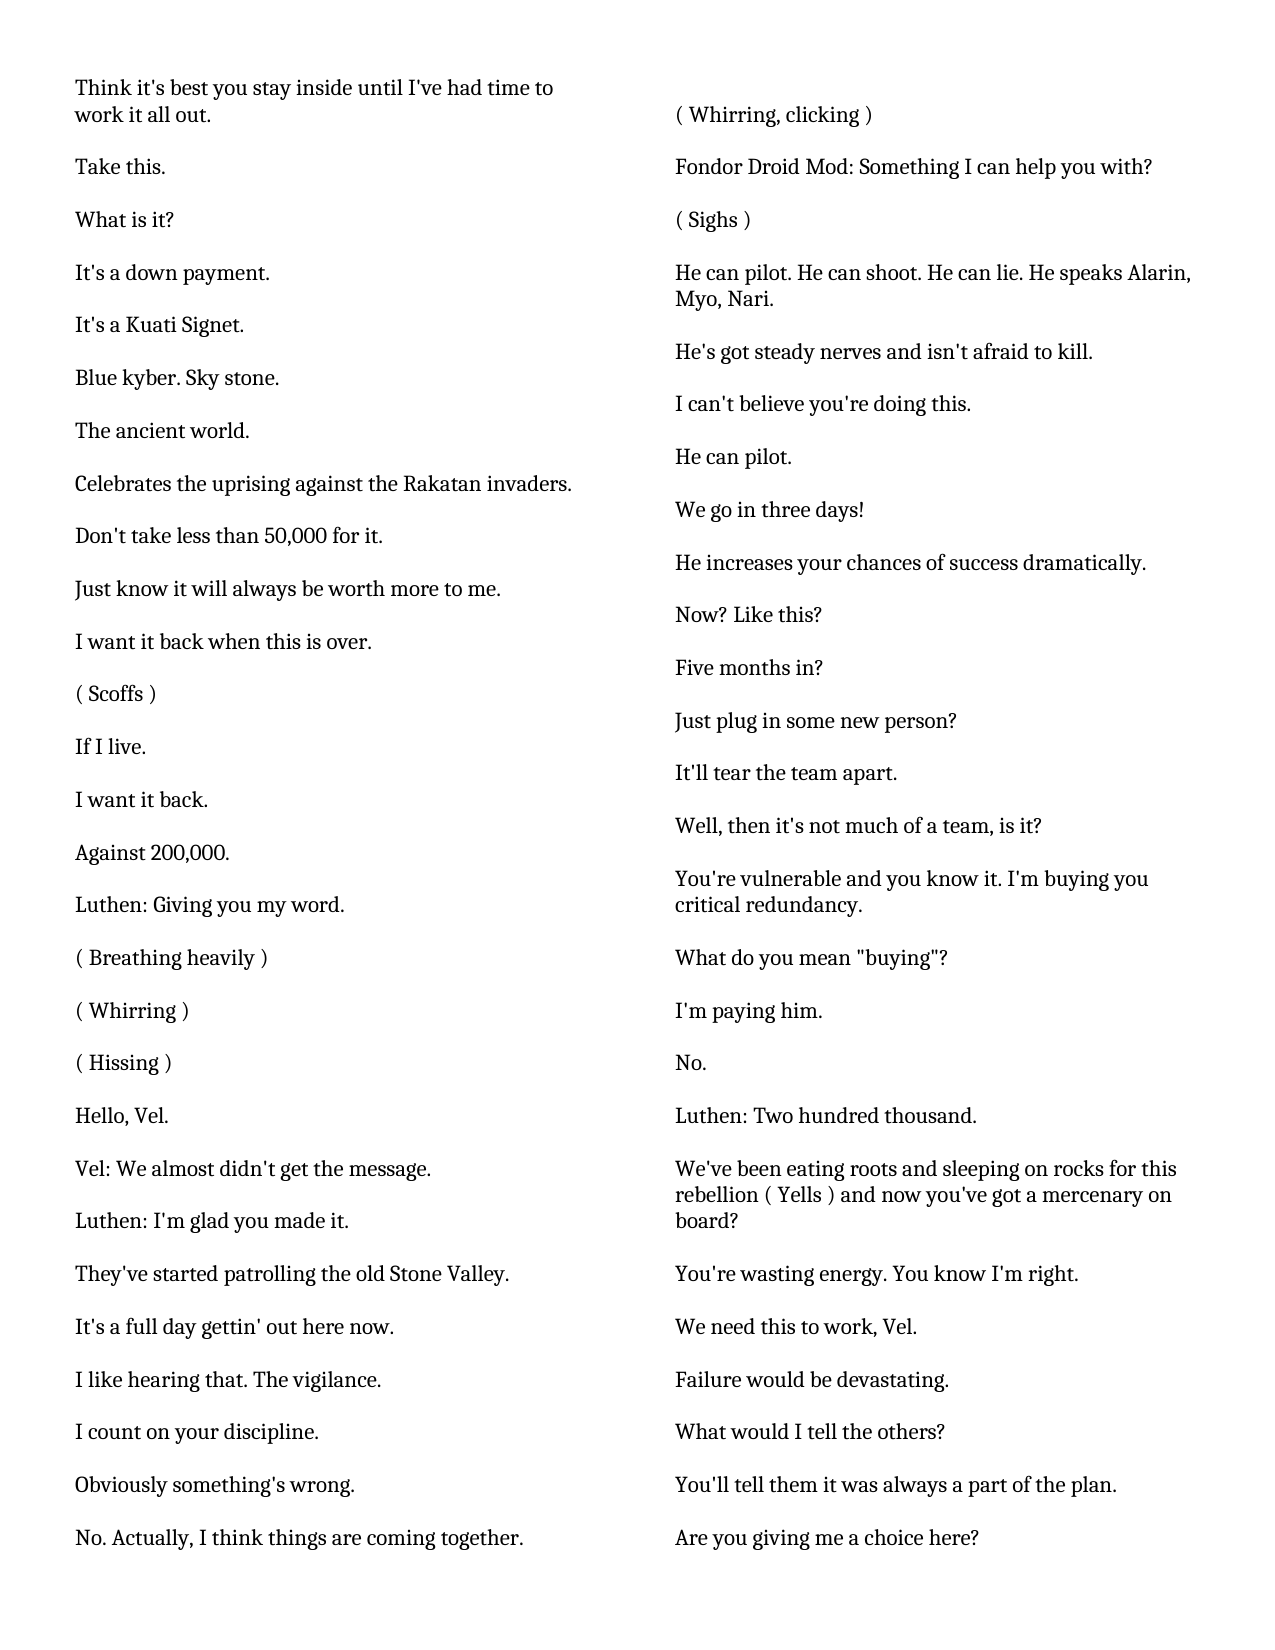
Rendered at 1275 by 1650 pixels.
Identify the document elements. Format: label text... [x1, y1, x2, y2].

text No. [675, 1050, 1200, 1076]
text What is it? [75, 207, 600, 233]
text He can pilot. He can shoot. He can lie. He speaks Alarin, Myo, Nari. [675, 259, 1200, 312]
text Luthen: I'm glad you made it. [75, 1208, 600, 1234]
text I want it back. [75, 787, 600, 813]
text You're wasting energy. You know I'm right. [675, 1261, 1200, 1287]
text Think it's best you stay inside until I've had time to work it all out. [75, 75, 600, 128]
text Obviously something's wrong. [75, 1472, 600, 1498]
text What do you mean "buying"? [675, 945, 1200, 971]
text ( Scoffs ) [75, 681, 600, 707]
text Luthen: Two hundred thousand. [675, 1103, 1200, 1129]
text Don't take less than 50,000 for it. [75, 523, 600, 549]
text I'm paying him. [675, 997, 1200, 1024]
text Five months in? [675, 655, 1200, 681]
text Just plug in some new person? [675, 707, 1200, 734]
text ( Whirring, clicking ) [675, 101, 1200, 128]
text ( Breathing heavily ) [75, 945, 600, 971]
text I can't believe you're doing this. [675, 391, 1200, 418]
text We need this to work, Vel. [675, 1314, 1200, 1340]
text Well, then it's not much of a team, is it? [675, 813, 1200, 839]
text You're vulnerable and you know it. I'm buying you critical redundancy. [675, 866, 1200, 918]
text No. Actually, I think things are coming together. [75, 1524, 600, 1551]
text Failure would be devastating. [675, 1366, 1200, 1393]
text Hello, Vel. [75, 1103, 600, 1129]
text They've started patrolling the old Stone Valley. [75, 1261, 600, 1287]
text Celebrates the uprising against the Rakatan invaders. [75, 470, 600, 497]
text He increases your chances of success dramatically. [675, 549, 1200, 576]
text It'll tear the team apart. [675, 760, 1200, 787]
text I want it back when this is over. [75, 628, 600, 655]
text It's a down payment. [75, 259, 600, 286]
text ( Sighs ) [675, 207, 1200, 233]
text He's got steady nerves and isn't afraid to kill. [675, 338, 1200, 365]
text What would I tell the others? [675, 1419, 1200, 1445]
text Vel: We almost didn't get the message. [75, 1156, 600, 1182]
text Are you giving me a choice here? [675, 1524, 1200, 1551]
text It's a full day gettin' out here now. [75, 1314, 600, 1340]
text You'll tell them it was always a part of the plan. [675, 1472, 1200, 1498]
text ( Hissing ) [75, 1050, 600, 1076]
text He can pilot. [675, 444, 1200, 470]
text We go in three days! [675, 497, 1200, 523]
text I count on your discipline. [75, 1419, 600, 1445]
text Now? Like this? [675, 602, 1200, 628]
text We've been eating roots and sleeping on rocks for this rebellion ( Yells ) and now you've got a mercenary on board? [675, 1156, 1200, 1234]
text Just know it will always be worth more to me. [75, 576, 600, 602]
text Against 200,000. [75, 839, 600, 866]
text Fondor Droid Mod: Something I can help you with? [675, 154, 1200, 180]
text Blue kyber. Sky stone. [75, 365, 600, 391]
text ( Whirring ) [75, 997, 600, 1024]
text Luthen: Giving you my word. [75, 892, 600, 918]
text I like hearing that. The vigilance. [75, 1366, 600, 1393]
text It's a Kuati Signet. [75, 312, 600, 338]
text The ancient world. [75, 418, 600, 444]
text Take this. [75, 154, 600, 180]
text If I live. [75, 734, 600, 760]
